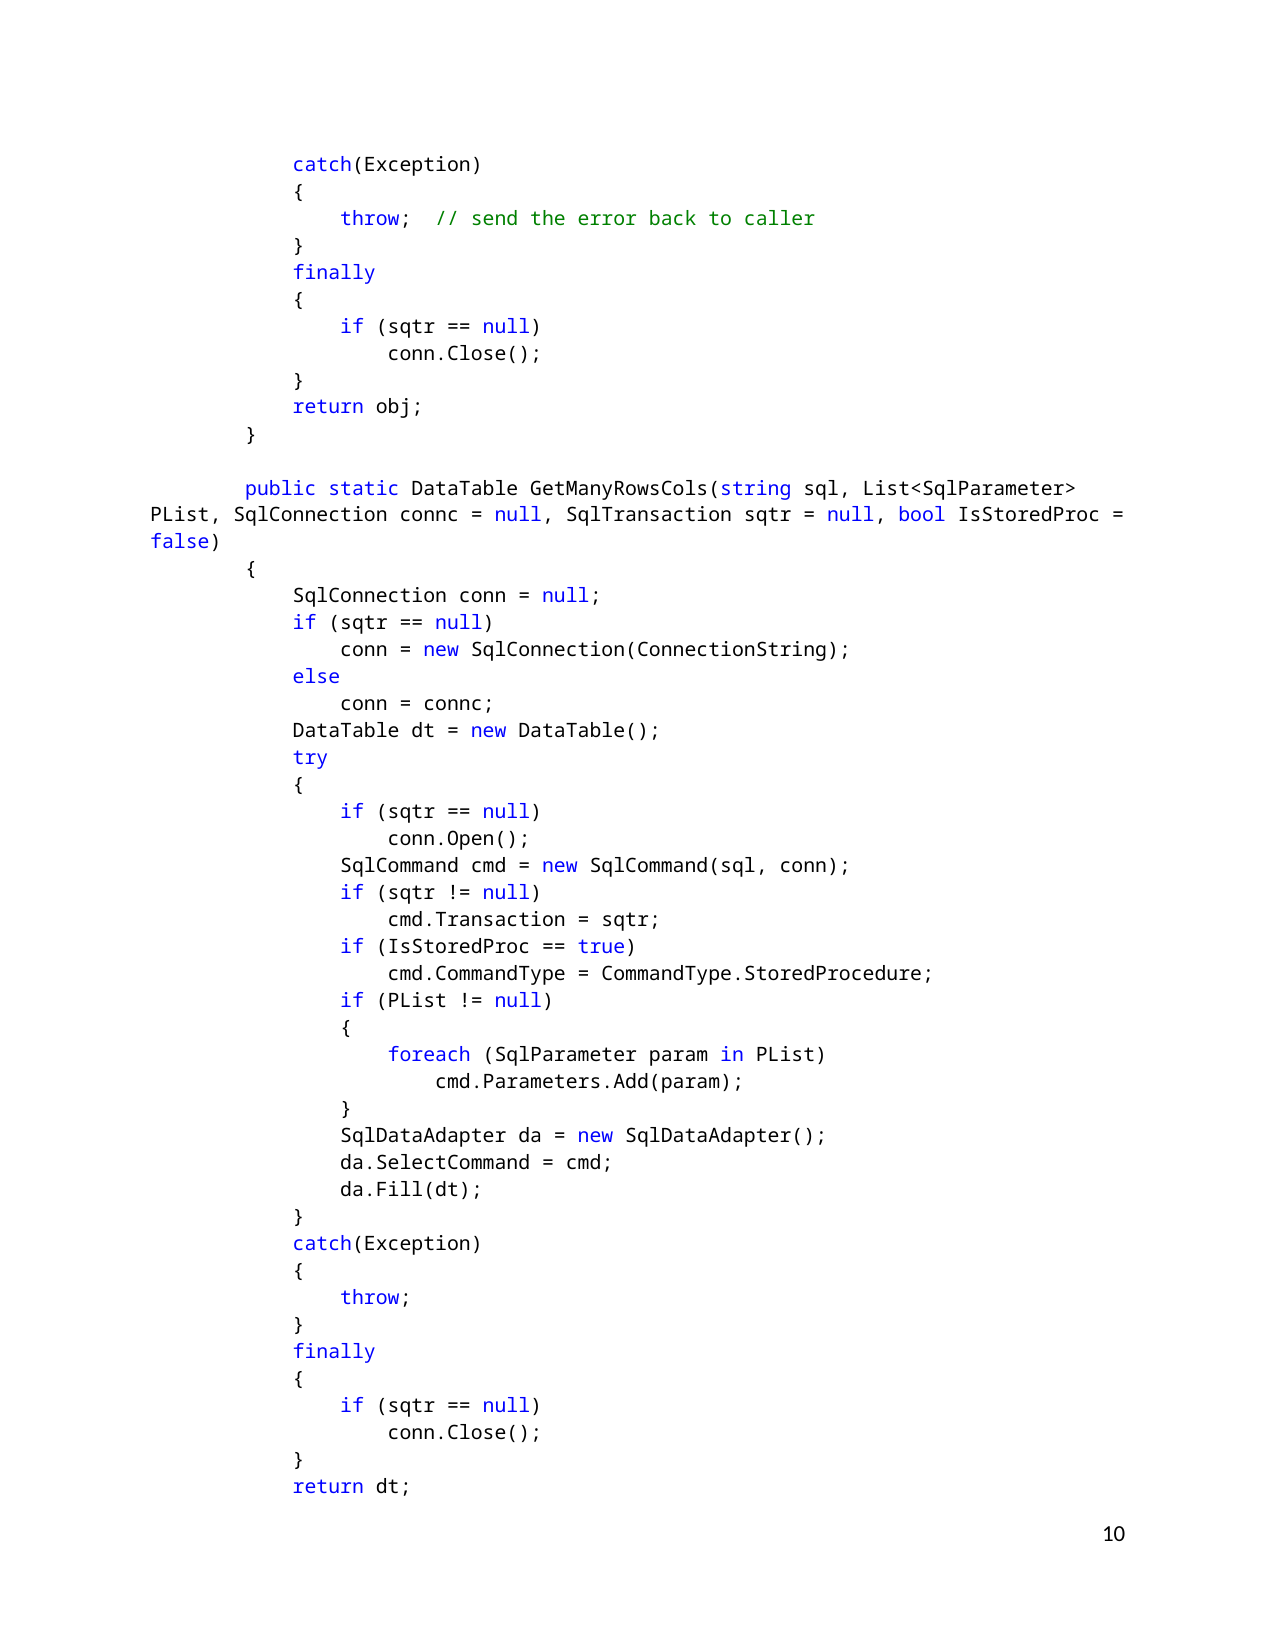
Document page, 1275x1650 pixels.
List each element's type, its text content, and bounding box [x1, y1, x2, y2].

text { [150, 771, 1125, 797]
text SqlDataAdapter da = new SqlDataAdapter(); [150, 1121, 1125, 1148]
text if (sqtr == null) [150, 609, 1125, 636]
text } [150, 420, 1125, 447]
text } [150, 1310, 1125, 1337]
text throw; // send the error back to caller [150, 204, 1125, 231]
text finally [150, 1337, 1125, 1364]
text catch(Exception) [150, 1229, 1125, 1256]
text cmd.Parameters.Add(param); [150, 1067, 1125, 1094]
text DataTable dt = new DataTable(); [150, 717, 1125, 743]
text SqlCommand cmd = new SqlCommand(sql, conn); [150, 851, 1125, 878]
text return obj; [150, 393, 1125, 420]
text { [150, 555, 1125, 582]
text } [150, 231, 1125, 258]
text SqlConnection conn = null; [150, 582, 1125, 609]
text if (IsStoredProc == true) [150, 932, 1125, 959]
text da.Fill(dt); [150, 1175, 1125, 1202]
text { [150, 1364, 1125, 1391]
text da.SelectCommand = cmd; [150, 1148, 1125, 1175]
text if (PList != null) [150, 986, 1125, 1013]
text } [150, 1094, 1125, 1121]
text public static DataTable GetManyRowsCols(string sql, List<SqlParameter> PList, SqlConnection connc = null, SqlTransaction sqtr = null, bool IsStoredProc = false) [150, 474, 1125, 555]
text if (sqtr != null) [150, 878, 1125, 905]
text { [150, 1256, 1125, 1283]
text throw; [150, 1283, 1125, 1310]
text if (sqtr == null) [150, 1391, 1125, 1418]
text else [150, 663, 1125, 689]
text catch(Exception) [150, 150, 1125, 177]
text if (sqtr == null) [150, 797, 1125, 824]
text return dt; [150, 1472, 1125, 1499]
text } [150, 1445, 1125, 1472]
text { [150, 1013, 1125, 1040]
text cmd.CommandType = CommandType.StoredProcedure; [150, 959, 1125, 986]
text conn = new SqlConnection(ConnectionString); [150, 636, 1125, 663]
text cmd.Transaction = sqtr; [150, 905, 1125, 932]
text { [150, 285, 1125, 312]
text try [150, 743, 1125, 771]
text conn.Open(); [150, 824, 1125, 851]
text conn.Close(); [150, 339, 1125, 366]
text { [150, 177, 1125, 204]
text foreach (SqlParameter param in PList) [150, 1040, 1125, 1067]
text } [150, 366, 1125, 393]
text conn = connc; [150, 689, 1125, 717]
text finally [150, 258, 1125, 285]
text } [150, 1202, 1125, 1229]
text if (sqtr == null) [150, 312, 1125, 339]
text conn.Close(); [150, 1418, 1125, 1445]
